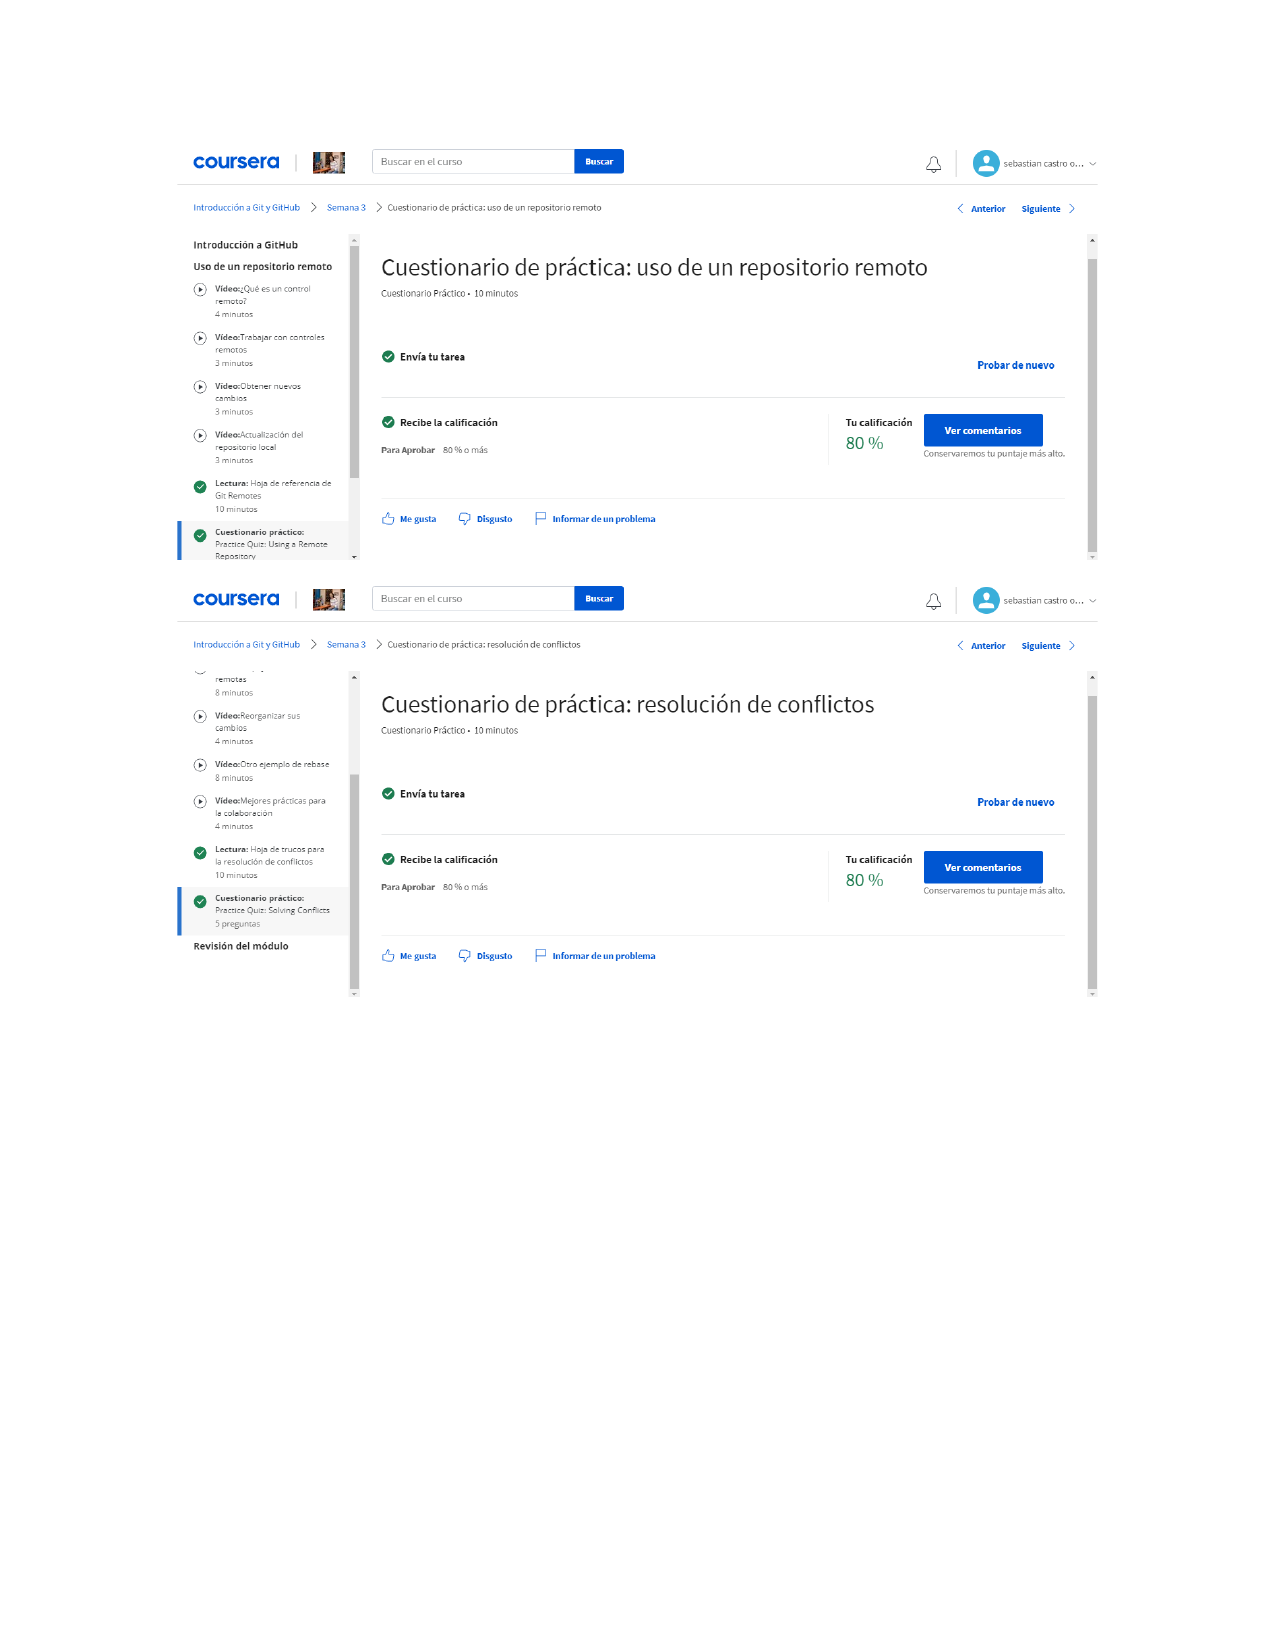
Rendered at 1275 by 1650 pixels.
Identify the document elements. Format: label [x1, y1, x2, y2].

picture [177, 578, 1098, 997]
picture [177, 147, 1098, 560]
